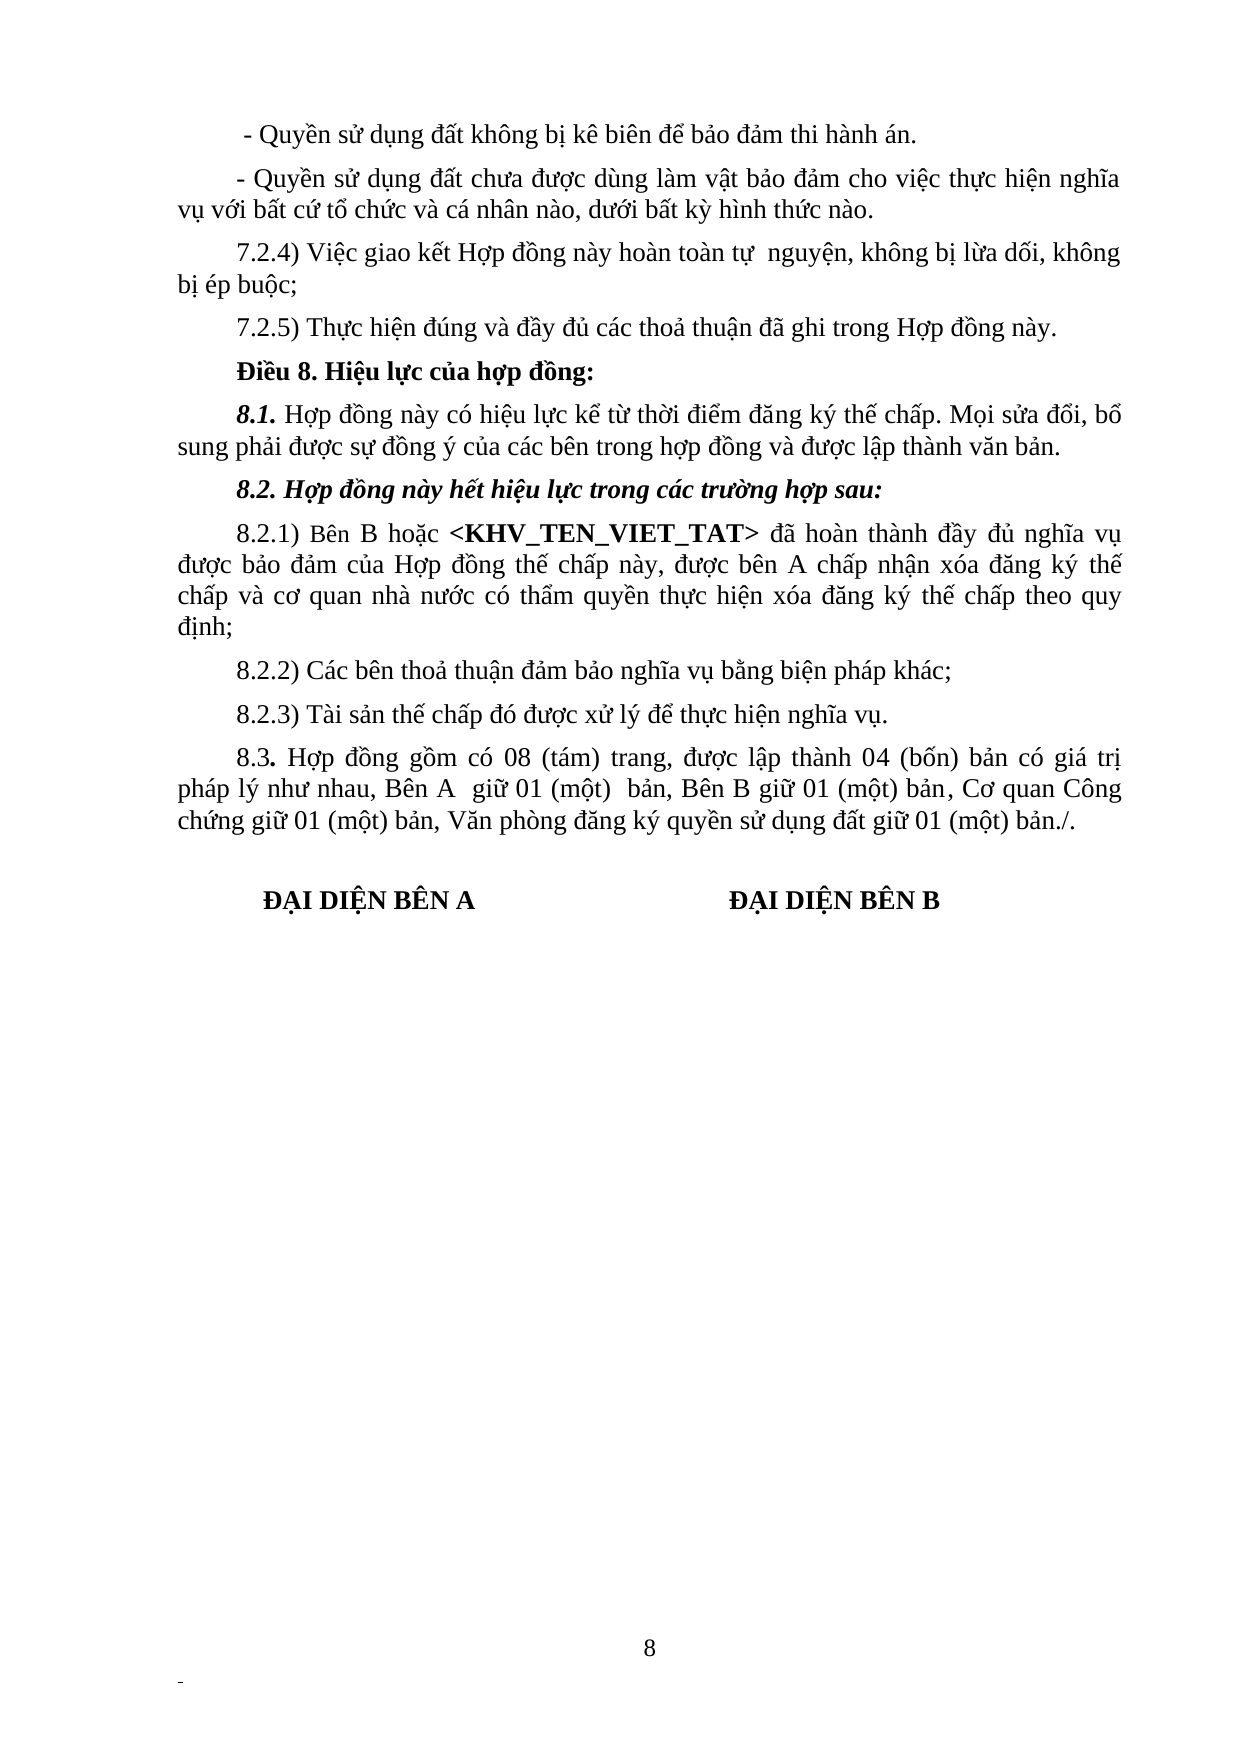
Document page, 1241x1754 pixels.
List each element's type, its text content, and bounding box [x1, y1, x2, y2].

text - Quyền sử dụng đất chưa được dùng làm vật bảo đảm cho việc thực hiện nghĩa vụ với bất cứ tổ chức và cá nhân nào, dưới bất kỳ hình thức nào. [177, 162, 1122, 224]
text 8.2.1) Bên B hoặc <KHV_TEN_VIET_TAT> đã hoàn thành đầy đủ nghĩa vụ được bảo đảm của Hợp đồng thế chấp này, được bên A chấp nhận xóa đăng ký thế chấp và cơ quan nhà nước có thẩm quyền thực hiện xóa đăng ký thế chấp theo quy định; [177, 517, 1122, 642]
text 8.1. Hợp đồng này có hiệu lực kể từ thời điểm đăng ký thế chấp. Mọi sửa đổi, bổ sung phải được sự đồng ý của các bên trong hợp đồng và được lập thành văn bản. [177, 399, 1122, 461]
text - Quyền sử dụng đất không bị kê biên để bảo đảm thi hành án. [177, 118, 1122, 149]
table_header ĐẠI DIỆN BÊN A [177, 884, 561, 947]
text 8.3. Hợp đồng gồm có 08 (tám) trang, được lập thành 04 (bốn) bản có giá trị pháp lý như nhau, Bên A giữ 01 (một) bản, Bên B giữ 01 (một) bản, Cơ quan Công chứng giữ 01 (một) bản, Văn phòng đăng ký quyền sử dụng đất giữ 01 (một) bản./. [177, 741, 1122, 835]
text 8.2. Hợp đồng này hết hiệu lực trong các trường hợp sau: [177, 473, 1122, 504]
text Điều 8. Hiệu lực của hợp đồng: [177, 355, 1122, 386]
table_header ĐẠI DIỆN BÊN B [561, 884, 1108, 947]
text 7.2.5) Thực hiện đúng và đầy đủ các thoả thuận đã ghi trong Hợp đồng này. [177, 311, 1122, 342]
text 8.2.3) Tài sản thế chấp đó được xử lý để thực hiện nghĩa vụ. [177, 698, 1122, 729]
text 7.2.4) Việc giao kết Hợp đồng này hoàn toàn tự nguyện, không bị lừa dối, không bị ép buộc; [177, 237, 1122, 299]
text 8.2.2) Các bên thoả thuận đảm bảo nghĩa vụ bằng biện pháp khác; [177, 654, 1122, 685]
